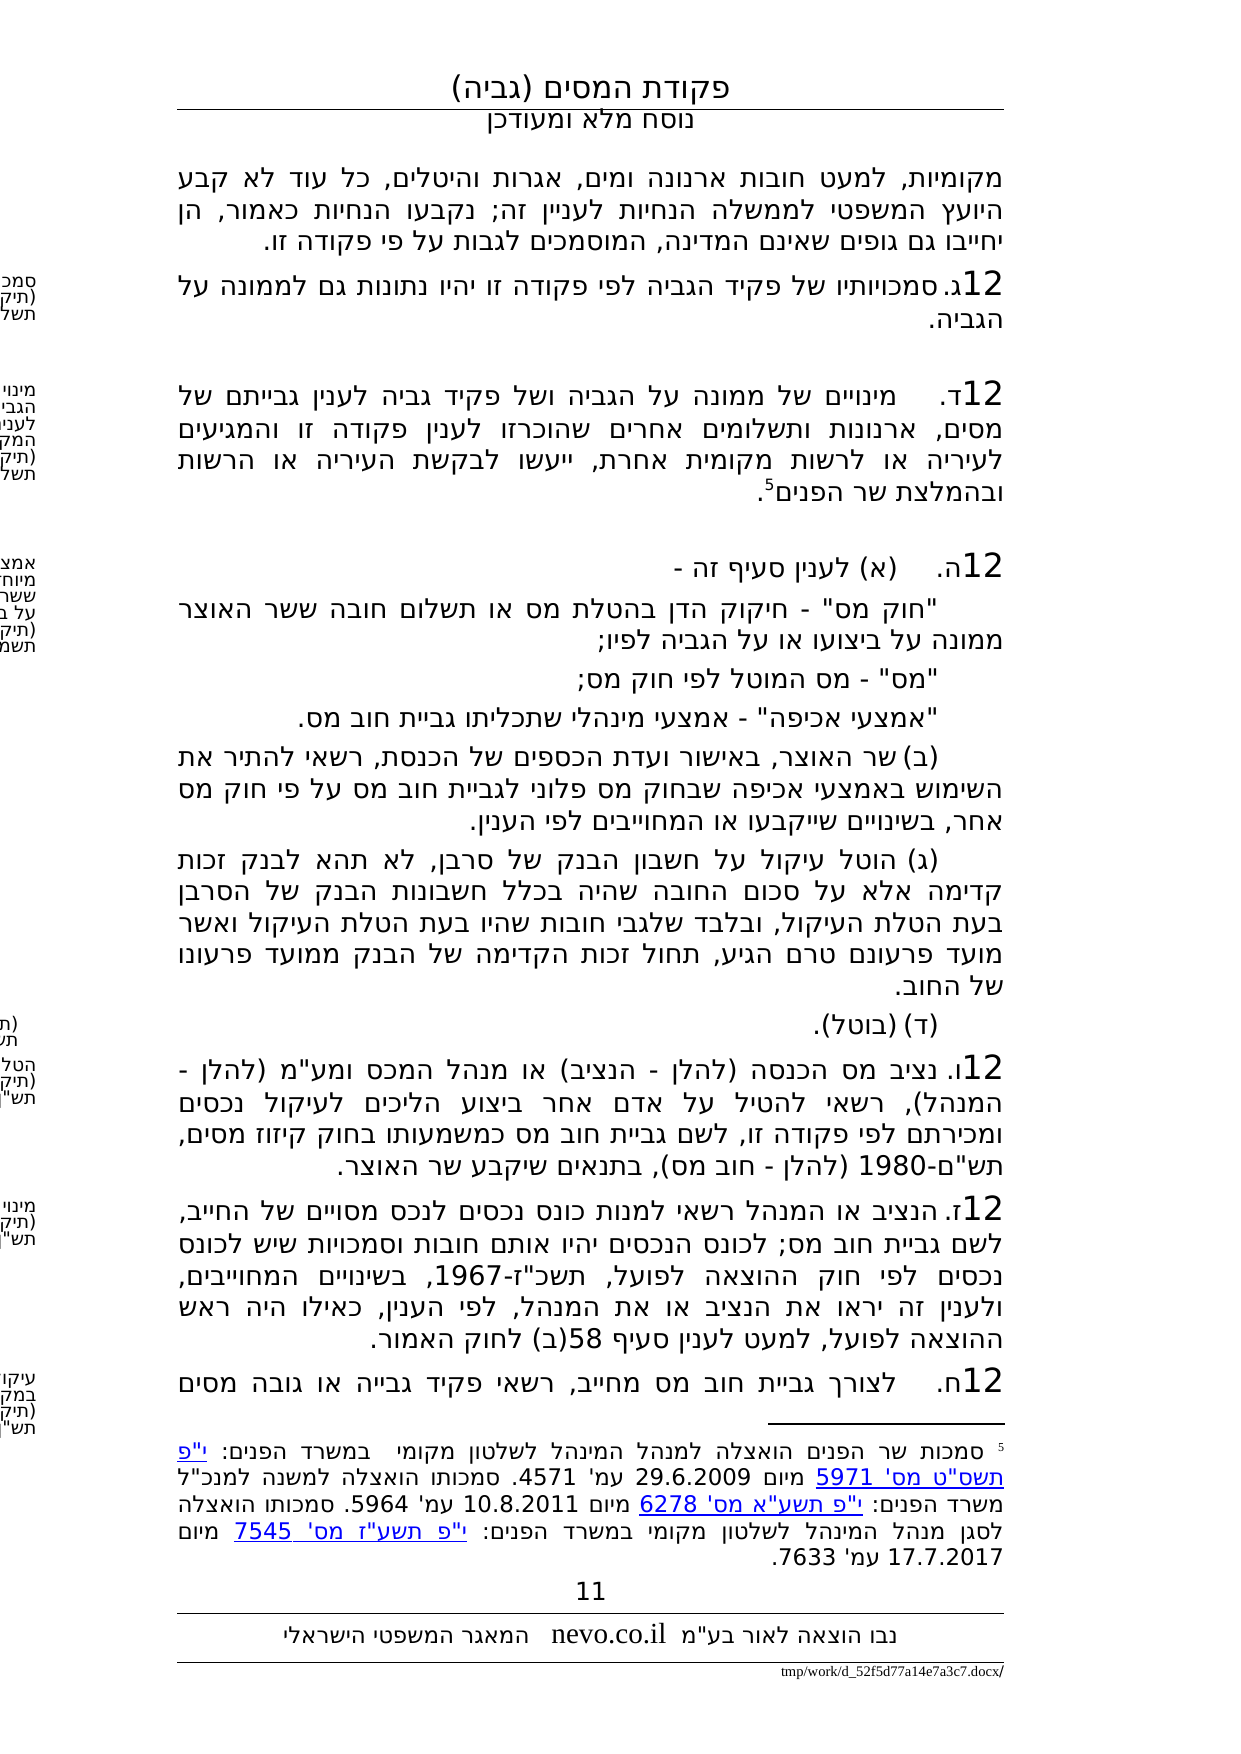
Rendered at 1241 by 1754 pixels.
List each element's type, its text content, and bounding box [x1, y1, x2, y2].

text "אמצעי אכיפה" - אמצעי מינהלי שתכליתו גביית חוב מס. [177, 703, 1004, 734]
text 12ה. (א) לענין סעיף זה - [177, 547, 1004, 586]
text 12ו. נציב מס הכנסה (להלן - הנציב) או מנהל המכס ומע"מ (להלן - המנהל), רשאי להטיל על אדם אחר ביצוע הליכים לעיקול נכסים ומכירתם לפי פקודה זו, לשם גביית חוב מס כמשמעותו בחוק קיזוז מסים, תש"ם-1980 (להלן - חוב מס), בתנאים שיקבע שר האוצר. [177, 1048, 1004, 1182]
text "חוק מס" - חיקוק הדן בהטלת מס או תשלום חובה ששר האוצר ממונה על ביצועו או על הגביה לפיו; [177, 593, 1004, 656]
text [177, 162, 1004, 257]
text (ד) (בוטל). [177, 1009, 1004, 1041]
text (ב) שר האוצר, באישור ועדת הכספים של הכנסת, רשאי להתיר את השימוש באמצעי אכיפה שבחוק מס פלוני לגביית חוב מס על פי חוק מס אחר, בשינויים שייקבעו או המחוייבים לפי הענין. [177, 742, 1004, 836]
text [177, 1362, 1004, 1401]
text 12ד. מינויים של ממונה על הגביה ושל פקיד גביה לענין גבייתם של מסים, ארנונות ותשלומים אחרים שהוכרזו לענין פקודה זו והמגיעים לעיריה או לרשות מקומית אחרת, ייעשו לבקשת העיריה או הרשות ובהמלצת שר הפנים. [177, 374, 1004, 508]
text 12ג. סמכויותיו של פקיד הגביה לפי פקודה זו יהיו נתונות גם לממונה על הגביה. [177, 264, 1004, 335]
text 12ז. הנציב או המנהל רשאי למנות כונס נכסים לנכס מסויים של החייב, לשם גביית חוב מס; לכונס הנכסים יהיו אותם חובות וסמכויות שיש לכונס נכסים לפי חוק ההוצאה לפועל, תשכ"ז-1967, בשינויים המחוייבים, ולענין זה יראו את הנציב או את המנהל, לפי הענין, כאילו היה ראש ההוצאה לפועל, למעט לענין סעיף 58(ב) לחוק האמור. [177, 1189, 1004, 1354]
text (ג) הוטל עיקול על חשבון הבנק של סרבן, לא תהא לבנק זכות קדימה אלא על סכום החובה שהיה בכלל חשבונות הבנק של הסרבן בעת הטלת העיקול, ובלבד שלגבי חובות שהיו בעת הטלת העיקול ואשר מועד פרעונם טרם הגיע, תחול זכות הקדימה של הבנק ממועד פרעונו של החוב. [177, 844, 1004, 1002]
text "מס" - מס המוטל לפי חוק מס; [177, 664, 1004, 695]
